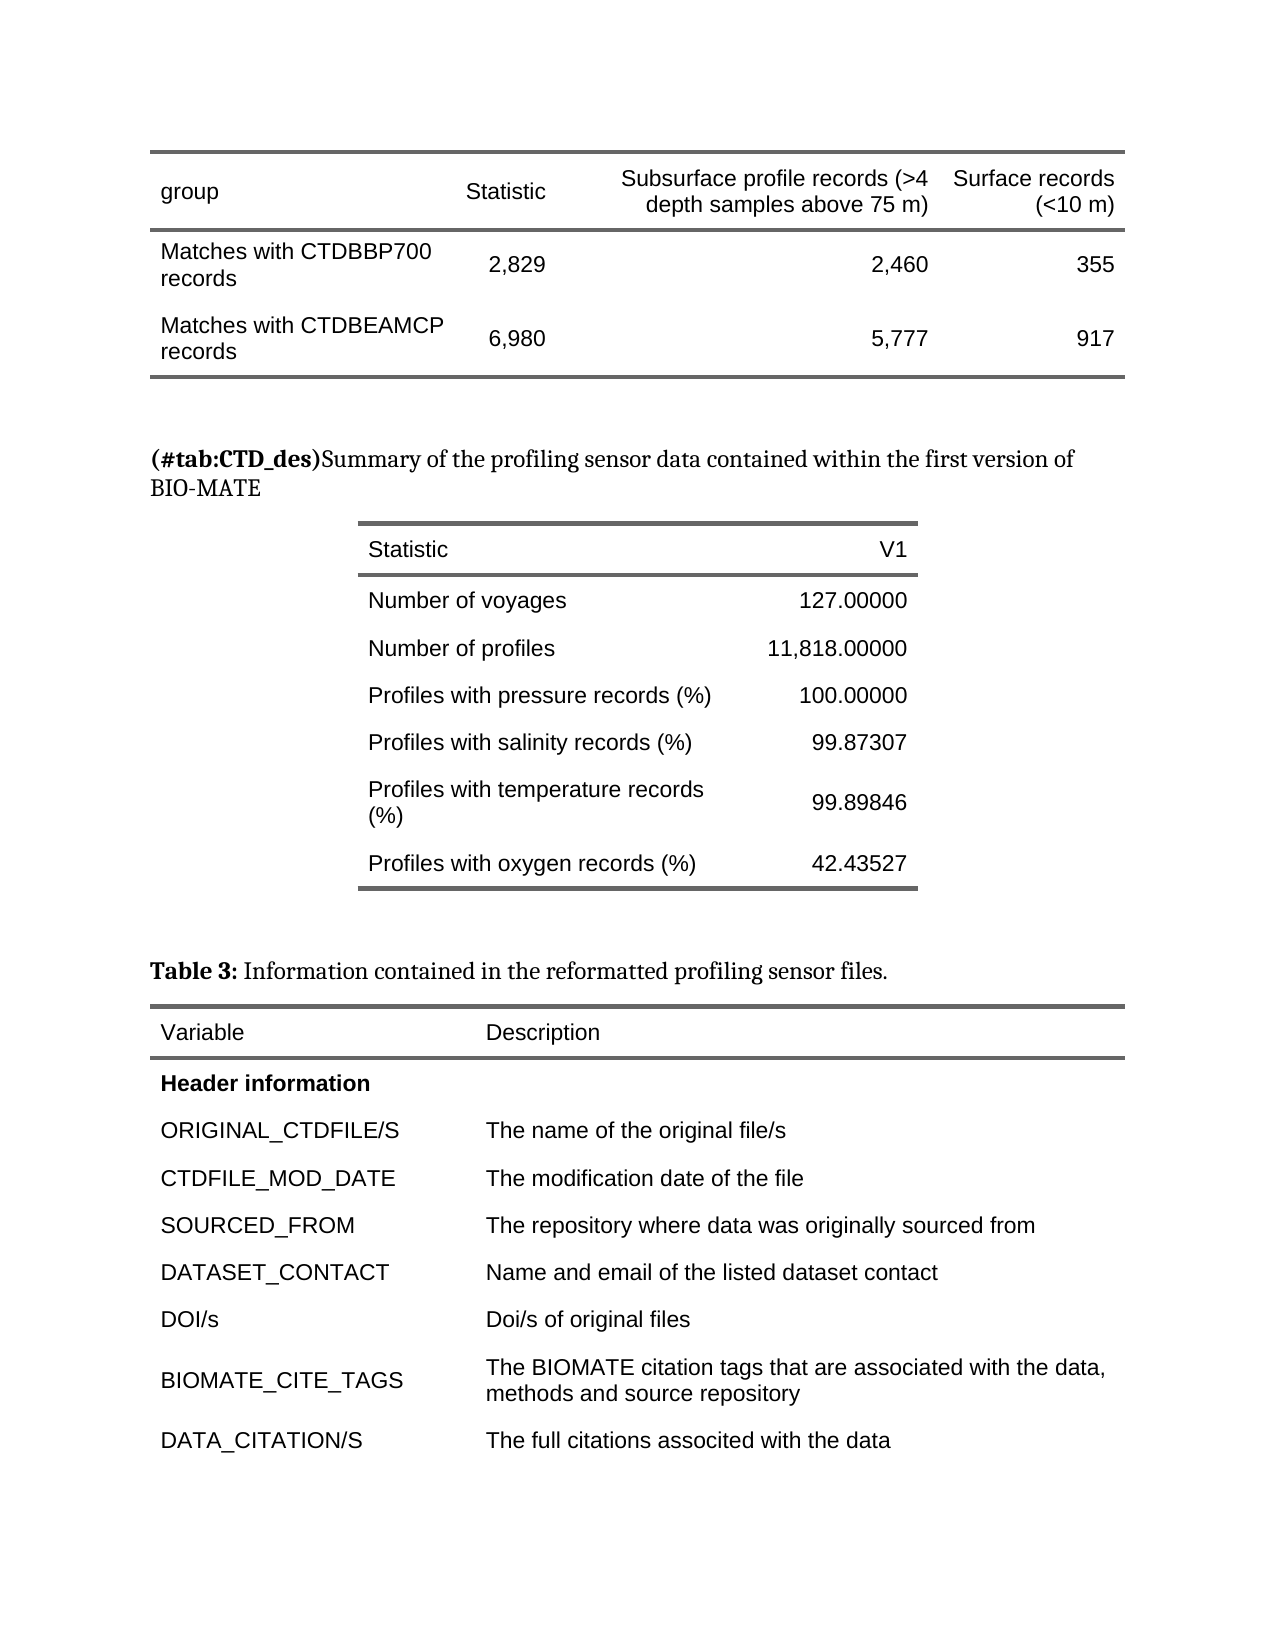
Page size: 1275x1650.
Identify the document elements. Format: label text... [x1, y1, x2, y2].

table_cell Name and email of the listed dataset contact [475, 1249, 1125, 1296]
table_header Surface records (<10 m) [939, 154, 1125, 228]
table_header Statistic [455, 154, 556, 228]
table_cell 6,980 [455, 301, 556, 375]
table_cell ORIGINAL_CTDFILE/S [150, 1107, 475, 1154]
text Table 3: Information contained in the reformatted profiling sensor files. [150, 957, 1125, 986]
table_cell The BIOMATE citation tags that are associated with the data, methods and source repository [475, 1343, 1125, 1417]
table_cell Number of profiles [358, 624, 756, 671]
table_cell Profiles with temperature records (%) [358, 766, 756, 839]
table_cell Profiles with pressure records (%) [358, 671, 756, 718]
table_cell 99.89846 [756, 766, 918, 839]
table_cell 917 [939, 301, 1125, 375]
table_cell The repository where data was originally sourced from [475, 1201, 1125, 1249]
table_cell The full citations associted with the data [475, 1417, 1125, 1464]
table_header Subsurface profile records (>4 depth samples above 75 m) [556, 154, 939, 228]
table_cell 42.43527 [756, 839, 918, 886]
table_header V1 [756, 526, 918, 573]
table_cell Profiles with salinity records (%) [358, 719, 756, 766]
table_cell DATASET_CONTACT [150, 1249, 475, 1296]
table_cell 2,829 [455, 232, 556, 301]
table_cell 100.00000 [756, 671, 918, 718]
table_cell Header information [150, 1060, 1125, 1107]
table_cell DATA_CITATION/S [150, 1417, 475, 1464]
table_cell BIOMATE_CITE_TAGS [150, 1343, 475, 1417]
table_header Variable [150, 1009, 475, 1056]
table_cell 5,777 [556, 301, 939, 375]
table_cell 2,460 [556, 232, 939, 301]
table_cell 11,818.00000 [756, 624, 918, 671]
text (#tab:CTD_des)Summary of the profiling sensor data contained within the first version of BIO-MATE [150, 445, 1125, 503]
table_cell Profiles with oxygen records (%) [358, 839, 756, 886]
table_header Description [475, 1009, 1125, 1056]
table_cell Doi/s of original files [475, 1296, 1125, 1343]
table_cell DOI/s [150, 1296, 475, 1343]
table_cell The modification date of the file [475, 1154, 1125, 1201]
table_header Statistic [358, 526, 756, 573]
table_cell The name of the original file/s [475, 1107, 1125, 1154]
table_cell 355 [939, 232, 1125, 301]
table_header group [150, 154, 455, 228]
table_cell SOURCED_FROM [150, 1201, 475, 1249]
table_cell 99.87307 [756, 719, 918, 766]
table_cell 127.00000 [756, 577, 918, 624]
table_cell Matches with CTDBBP700 records [150, 232, 455, 301]
table_cell CTDFILE_MOD_DATE [150, 1154, 475, 1201]
table_cell Matches with CTDBEAMCP records [150, 301, 455, 375]
table_cell Number of voyages [358, 577, 756, 624]
